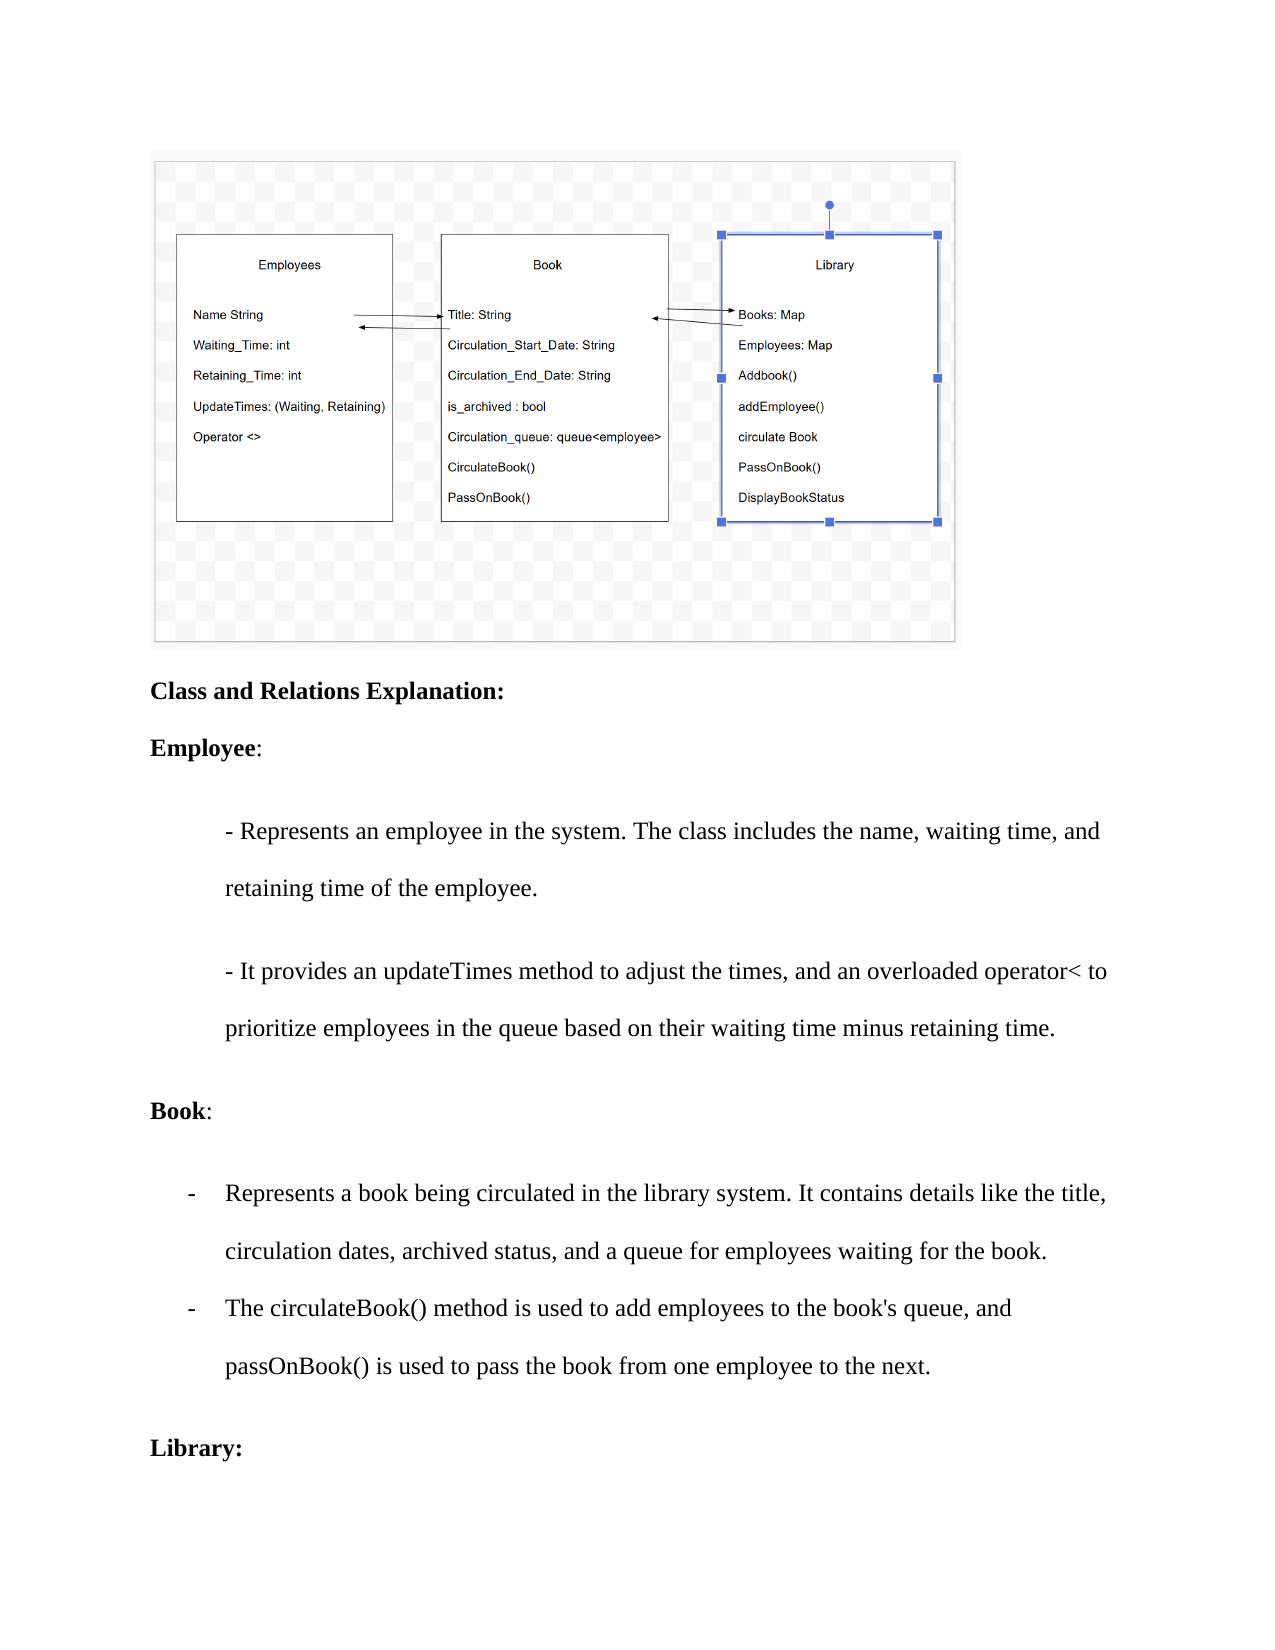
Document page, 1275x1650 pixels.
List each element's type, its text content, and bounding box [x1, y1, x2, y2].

text Library: [150, 1433, 1125, 1462]
text - Represents an employee in the system. The class includes the name, waiting time, and retaining time of the employee. [225, 816, 1125, 902]
list The circulateBook() method is used to add employees to the book's queue, and passOnBook() is used to pass the book from one employee to the next. [187, 1293, 1125, 1379]
text Class and Relations Explanation: [150, 676, 1125, 704]
text - It provides an updateTimes method to adjust the times, and an overloaded operator< to prioritize employees in the queue based on their waiting time minus retaining time. [225, 956, 1125, 1042]
text Employee: [150, 733, 1125, 762]
text Book: [150, 1096, 1125, 1124]
list Represents a book being circulated in the library system. It contains details like the title, circulation dates, archived status, and a queue for employees waiting for the book. [187, 1178, 1125, 1264]
picture [150, 150, 962, 650]
